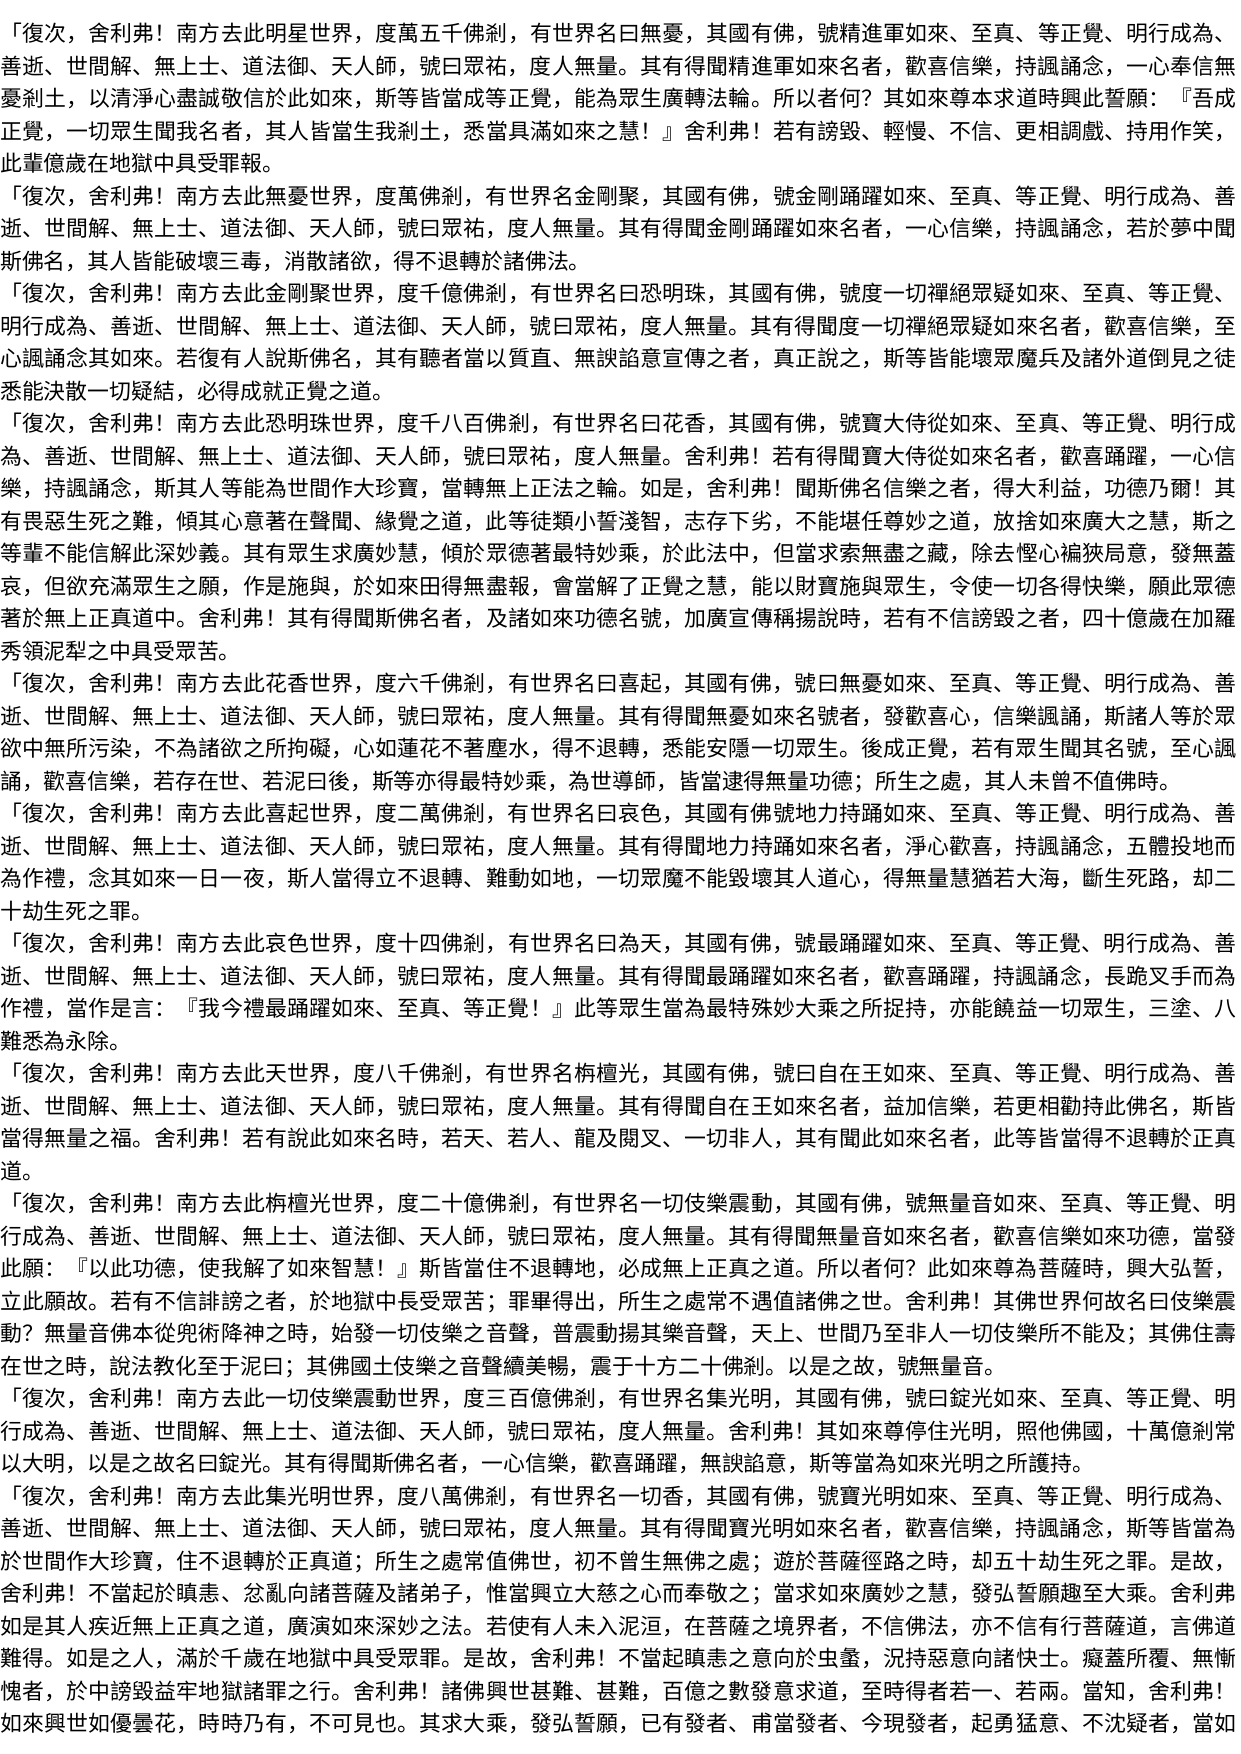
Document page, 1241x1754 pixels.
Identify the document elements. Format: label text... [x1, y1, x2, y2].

text 「復次，舍利弗！南方去此花香世界，度六千佛剎，有世界名曰喜起，其國有佛，號曰無憂如來、至真、等正覺、明行成為、善逝、世間解、無上士、道法御、天人師，號曰眾祐，度人無量。其有得聞無憂如來名號者，發歡喜心，信樂諷誦，斯諸人等於眾欲中無所污染，不為諸欲之所拘礙，心如蓮花不著塵水，得不退轉，悉能安隱一切眾生。後成正覺，若有眾生聞其名號，至心諷誦，歡喜信樂，若存在世、若泥曰後，斯等亦得最特妙乘，為世導師，皆當逮得無量功德；所生之處，其人未曾不值佛時。 [0, 666, 1240, 796]
text 「復次，舍利弗！南方去此恐明珠世界，度千八百佛剎，有世界名曰花香，其國有佛，號寶大侍從如來、至真、等正覺、明行成為、善逝、世間解、無上士、道法御、天人師，號曰眾祐，度人無量。舍利弗！若有得聞寶大侍從如來名者，歡喜踊躍，一心信樂，持諷誦念，斯其人等能為世間作大珍寶，當轉無上正法之輪。如是，舍利弗！聞斯佛名信樂之者，得大利益，功德乃爾！其有畏惡生死之難，傾其心意著在聲聞、緣覺之道，此等徒類小誓淺智，志存下劣，不能堪任尊妙之道，放捨如來廣大之慧，斯之等輩不能信解此深妙義。其有眾生求廣妙慧，傾於眾德著最特妙乘，於此法中，但當求索無盡之藏，除去慳心褊狹局意，發無蓋哀，但欲充滿眾生之願，作是施與，於如來田得無盡報，會當解了正覺之慧，能以財寶施與眾生，令使一切各得快樂，願此眾德著於無上正真道中。舍利弗！其有得聞斯佛名者，及諸如來功德名號，加廣宣傳稱揚說時，若有不信謗毀之者，四十億歲在加羅秀領泥犁之中具受眾苦。 [0, 406, 1240, 666]
text 「復次，舍利弗！南方去此金剛聚世界，度千億佛剎，有世界名曰恐明珠，其國有佛，號度一切禪絕眾疑如來、至真、等正覺、明行成為、善逝、世間解、無上士、道法御、天人師，號曰眾祐，度人無量。其有得聞度一切禪絕眾疑如來名者，歡喜信樂，至心諷誦念其如來。若復有人說斯佛名，其有聽者當以質直、無諛諂意宣傳之者，真正說之，斯等皆能壞眾魔兵及諸外道倒見之徒，悉能決散一切疑結，必得成就正覺之道。 [0, 276, 1240, 406]
text 「復次，舍利弗！南方去此哀色世界，度十四佛剎，有世界名曰為天，其國有佛，號最踊躍如來、至真、等正覺、明行成為、善逝、世間解、無上士、道法御、天人師，號曰眾祐，度人無量。其有得聞最踊躍如來名者，歡喜踊躍，持諷誦念，長跪叉手而為作禮，當作是言：『我今禮最踊躍如來、至真、等正覺！』此等眾生當為最特殊妙大乘之所捉持，亦能饒益一切眾生，三塗、八難悉為永除。 [0, 926, 1240, 1056]
text 「復次，舍利弗！南方去此明星世界，度萬五千佛剎，有世界名曰無憂，其國有佛，號精進軍如來、至真、等正覺、明行成為、善逝、世間解、無上士、道法御、天人師，號曰眾祐，度人無量。其有得聞精進軍如來名者，歡喜信樂，持諷誦念，一心奉信無憂剎土，以清淨心盡誠敬信於此如來，斯等皆當成等正覺，能為眾生廣轉法輪。所以者何？其如來尊本求道時興此誓願：『吾成正覺，一切眾生聞我名者，其人皆當生我剎土，悉當具滿如來之慧！』舍利弗！若有謗毀、輕慢、不信、更相調戲、持用作笑，此輩億歲在地獄中具受罪報。 [0, 16, 1240, 178]
text 「復次，舍利弗！南方去此無憂世界，度萬佛剎，有世界名金剛聚，其國有佛，號金剛踊躍如來、至真、等正覺、明行成為、善逝、世間解、無上士、道法御、天人師，號曰眾祐，度人無量。其有得聞金剛踊躍如來名者，一心信樂，持諷誦念，若於夢中聞斯佛名，其人皆能破壞三毒，消散諸欲，得不退轉於諸佛法。 [0, 178, 1240, 276]
text 「復次，舍利弗！南方去此喜起世界，度二萬佛剎，有世界名曰哀色，其國有佛號地力持踊如來、至真、等正覺、明行成為、善逝、世間解、無上士、道法御、天人師，號曰眾祐，度人無量。其有得聞地力持踊如來名者，淨心歡喜，持諷誦念，五體投地而為作禮，念其如來一日一夜，斯人當得立不退轉、難動如地，一切眾魔不能毀壞其人道心，得無量慧猶若大海，斷生死路，却二十劫生死之罪。 [0, 796, 1240, 926]
text 「復次，舍利弗！南方去此天世界，度八千佛剎，有世界名栴檀光，其國有佛，號曰自在王如來、至真、等正覺、明行成為、善逝、世間解、無上士、道法御、天人師，號曰眾祐，度人無量。其有得聞自在王如來名者，益加信樂，若更相勸持此佛名，斯皆當得無量之福。舍利弗！若有說此如來名時，若天、若人、龍及閱叉、一切非人，其有聞此如來名者，此等皆當得不退轉於正真道。 [0, 1056, 1240, 1186]
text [0, 1478, 1240, 1738]
text 「復次，舍利弗！南方去此一切伎樂震動世界，度三百億佛剎，有世界名集光明，其國有佛，號曰錠光如來、至真、等正覺、明行成為、善逝、世間解、無上士、道法御、天人師，號曰眾祐，度人無量。舍利弗！其如來尊停住光明，照他佛國，十萬億剎常以大明，以是之故名曰錠光。其有得聞斯佛名者，一心信樂，歡喜踊躍，無諛諂意，斯等當為如來光明之所護持。 [0, 1381, 1240, 1478]
text 「復次，舍利弗！南方去此栴檀光世界，度二十億佛剎，有世界名一切伎樂震動，其國有佛，號無量音如來、至真、等正覺、明行成為、善逝、世間解、無上士、道法御、天人師，號曰眾祐，度人無量。其有得聞無量音如來名者，歡喜信樂如來功德，當發此願：『以此功德，使我解了如來智慧！』斯皆當住不退轉地，必成無上正真之道。所以者何？此如來尊為菩薩時，興大弘誓，立此願故。若有不信誹謗之者，於地獄中長受眾苦；罪畢得出，所生之處常不遇值諸佛之世。舍利弗！其佛世界何故名曰伎樂震動？無量音佛本從兜術降神之時，始發一切伎樂之音聲，普震動揚其樂音聲，天上、世間乃至非人一切伎樂所不能及；其佛住壽在世之時，說法教化至于泥曰；其佛國土伎樂之音聲續美暢，震于十方二十佛剎。以是之故，號無量音。 [0, 1186, 1240, 1381]
